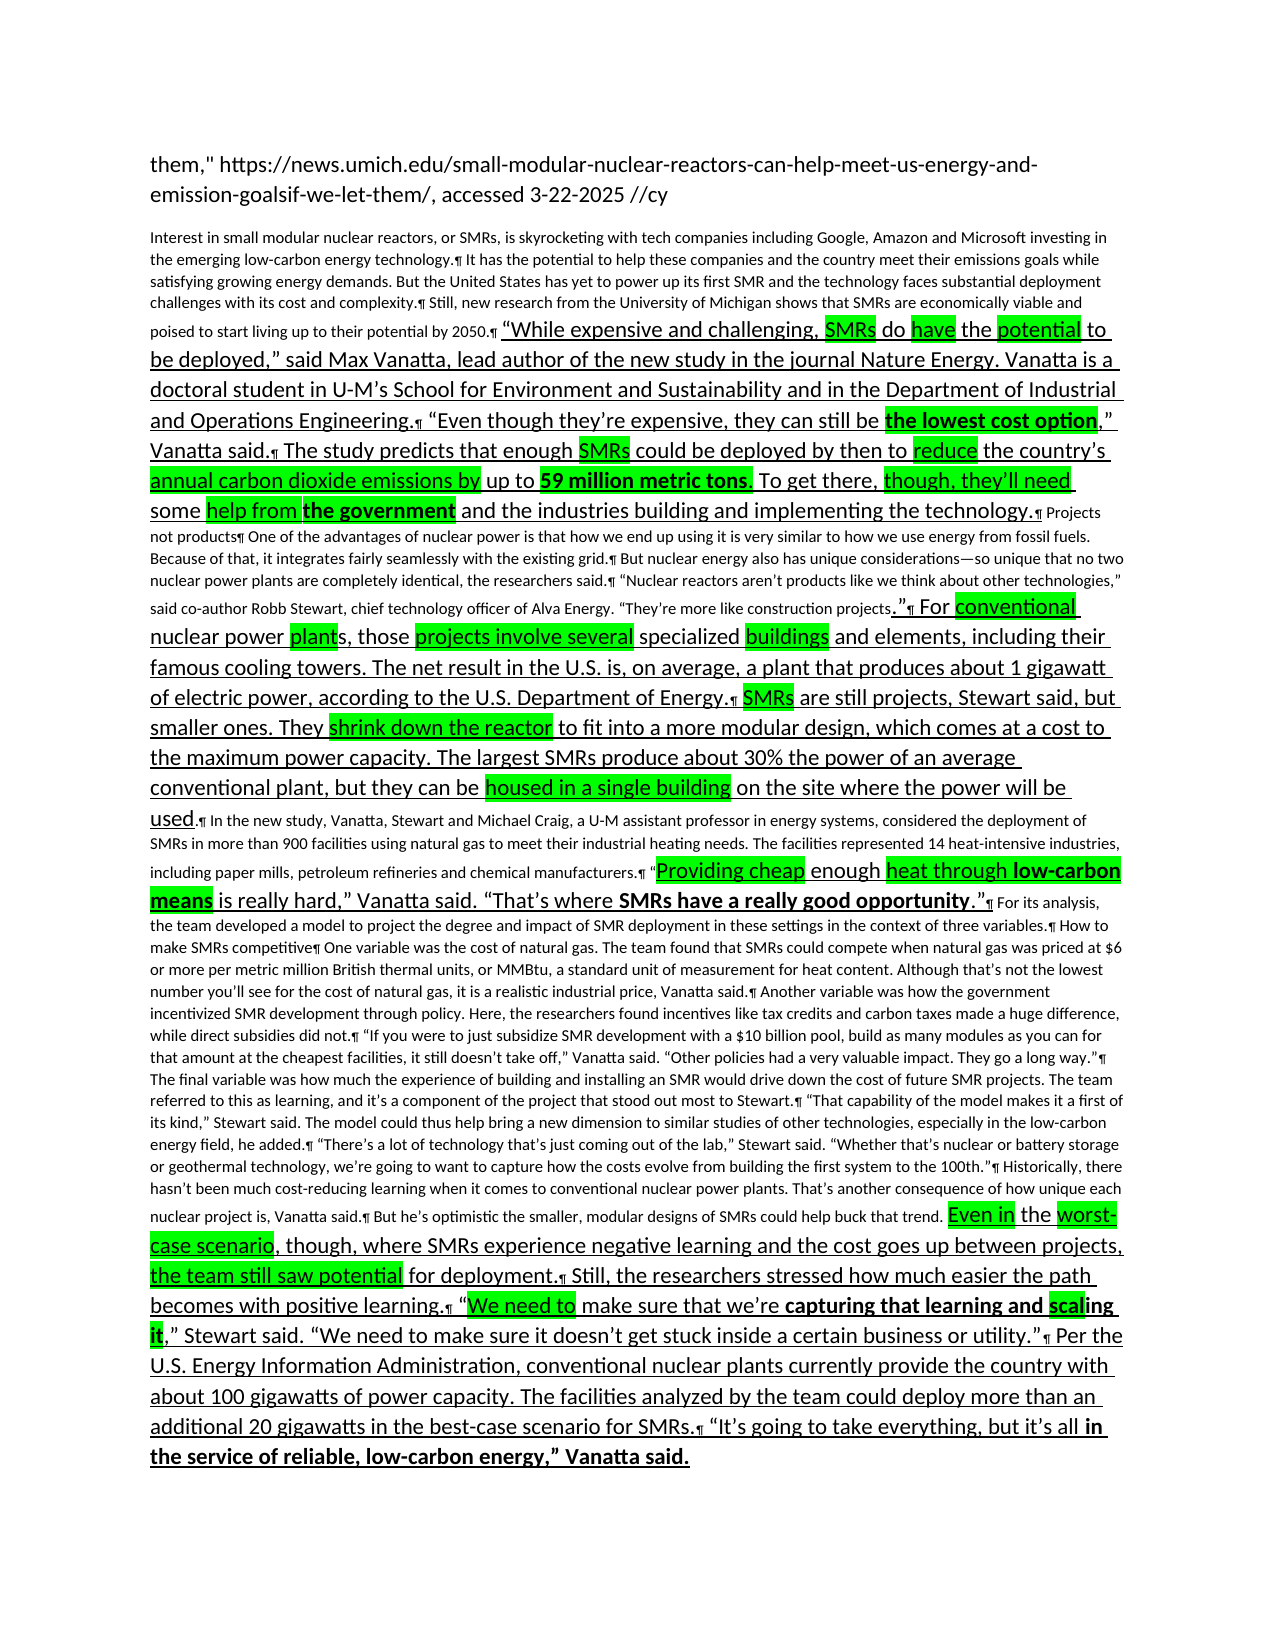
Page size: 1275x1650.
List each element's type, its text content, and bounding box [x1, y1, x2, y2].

text Interest in small modular nuclear reactors, or SMRs, is skyrocketing with tech companies including Google, Amazon and Microsoft investing in the emerging low-carbon energy technology.¶ It has the potential to help these companies and the country meet their emissions goals while satisfying growing energy demands. But the United States has yet to power up its first SMR and the technology faces substantial deployment challenges with its cost and complexity.¶ Still, new research from the University of Michigan shows that SMRs are economically viable and poised to start living up to their potential by 2050.¶ “While expensive and challenging, SMRs do have the potential to be deployed,” said Max Vanatta, lead author of the new study in the journal Nature Energy. Vanatta is a doctoral student in U-M’s School for Environment and Sustainability and in the Department of Industrial and Operations Engineering.¶ “Even though they’re expensive, they can still be the lowest cost option,” Vanatta said.¶ The study predicts that enough SMRs could be deployed by then to reduce the country’s annual carbon dioxide emissions by up to 59 million metric tons. To get there, though, they’ll need some help from the government and the industries building and implementing the technology.¶ Projects not products¶ One of the advantages of nuclear power is that how we end up using it is very similar to how we use energy from fossil fuels. Because of that, it integrates fairly seamlessly with the existing grid.¶ But nuclear energy also has unique considerations—so unique that no two nuclear power plants are completely identical, the researchers said.¶ “Nuclear reactors aren’t products like we think about other technologies,” said co-author Robb Stewart, chief technology officer of Alva Energy. “They’re more like construction projects.”¶ For conventional nuclear power plants, those projects involve several specialized buildings and elements, including their famous cooling towers. The net result in the U.S. is, on average, a plant that produces about 1 gigawatt of electric power, according to the U.S. Department of Energy.¶ SMRs are still projects, Stewart said, but smaller ones. They shrink down the reactor to fit into a more modular design, which comes at a cost to the maximum power capacity. The largest SMRs produce about 30% the power of an average conventional plant, but they can be housed in a single building on the site where the power will be used.¶ In the new study, Vanatta, Stewart and Michael Craig, a U-M assistant professor in energy systems, considered the deployment of SMRs in more than 900 facilities using natural gas to meet their industrial heating needs. The facilities represented 14 heat-intensive industries, including paper mills, petroleum refineries and chemical manufacturers.¶ “Providing cheap enough heat through low-carbon means is really hard,” Vanatta said. “That’s where SMRs have a really good opportunity.”¶ For its analysis, the team developed a model to project the degree and impact of SMR deployment in these settings in the context of three variables.¶ How to make SMRs competitive¶ One variable was the cost of natural gas. The team found that SMRs could compete when natural gas was priced at $6 or more per metric million British thermal units, or MMBtu, a standard unit of measurement for heat content. Although that’s not the lowest number you’ll see for the cost of natural gas, it is a realistic industrial price, Vanatta said.¶ Another variable was how the government incentivized SMR development through policy. Here, the researchers found incentives like tax credits and carbon taxes made a huge difference, while direct subsidies did not.¶ “If you were to just subsidize SMR development with a $10 billion pool, build as many modules as you can for that amount at the cheapest facilities, it still doesn’t take off,” Vanatta said. “Other policies had a very valuable impact. They go a long way.”¶ The final variable was how much the experience of building and installing an SMR would drive down the cost of future SMR projects. The team referred to this as learning, and it’s a component of the project that stood out most to Stewart.¶ “That capability of the model makes it a first of its kind,” Stewart said. The model could thus help bring a new dimension to similar studies of other technologies, especially in the low-carbon energy field, he added.¶ “There’s a lot of technology that’s just coming out of the lab,” Stewart said. “Whether that’s nuclear or battery storage or geothermal technology, we’re going to want to capture how the costs evolve from building the first system to the 100th.”¶ Historically, there hasn’t been much cost-reducing learning when it comes to conventional nuclear power plants. That’s another consequence of how unique each nuclear project is, Vanatta said.¶ But he’s optimistic the smaller, modular designs of SMRs could help buck that trend. Even in the worst-case scenario, though, where SMRs experience negative learning and the cost goes up between projects, the team still saw potential for deployment.¶ Still, the researchers stressed how much easier the path becomes with positive learning.¶ “We need to make sure that we’re capturing that learning and scaling it,” Stewart said. “We need to make sure it doesn’t get stuck inside a certain business or utility.”¶ Per the U.S. Energy Information Administration, conventional nuclear plants currently provide the country with about 100 gigawatts of power capacity. The facilities analyzed by the team could deploy more than an additional 20 gigawatts in the best-case scenario for SMRs.¶ “It’s going to take everything, but it’s all in the service of reliable, low-carbon energy,” Vanatta said. [150, 227, 1125, 1470]
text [150, 150, 1125, 208]
